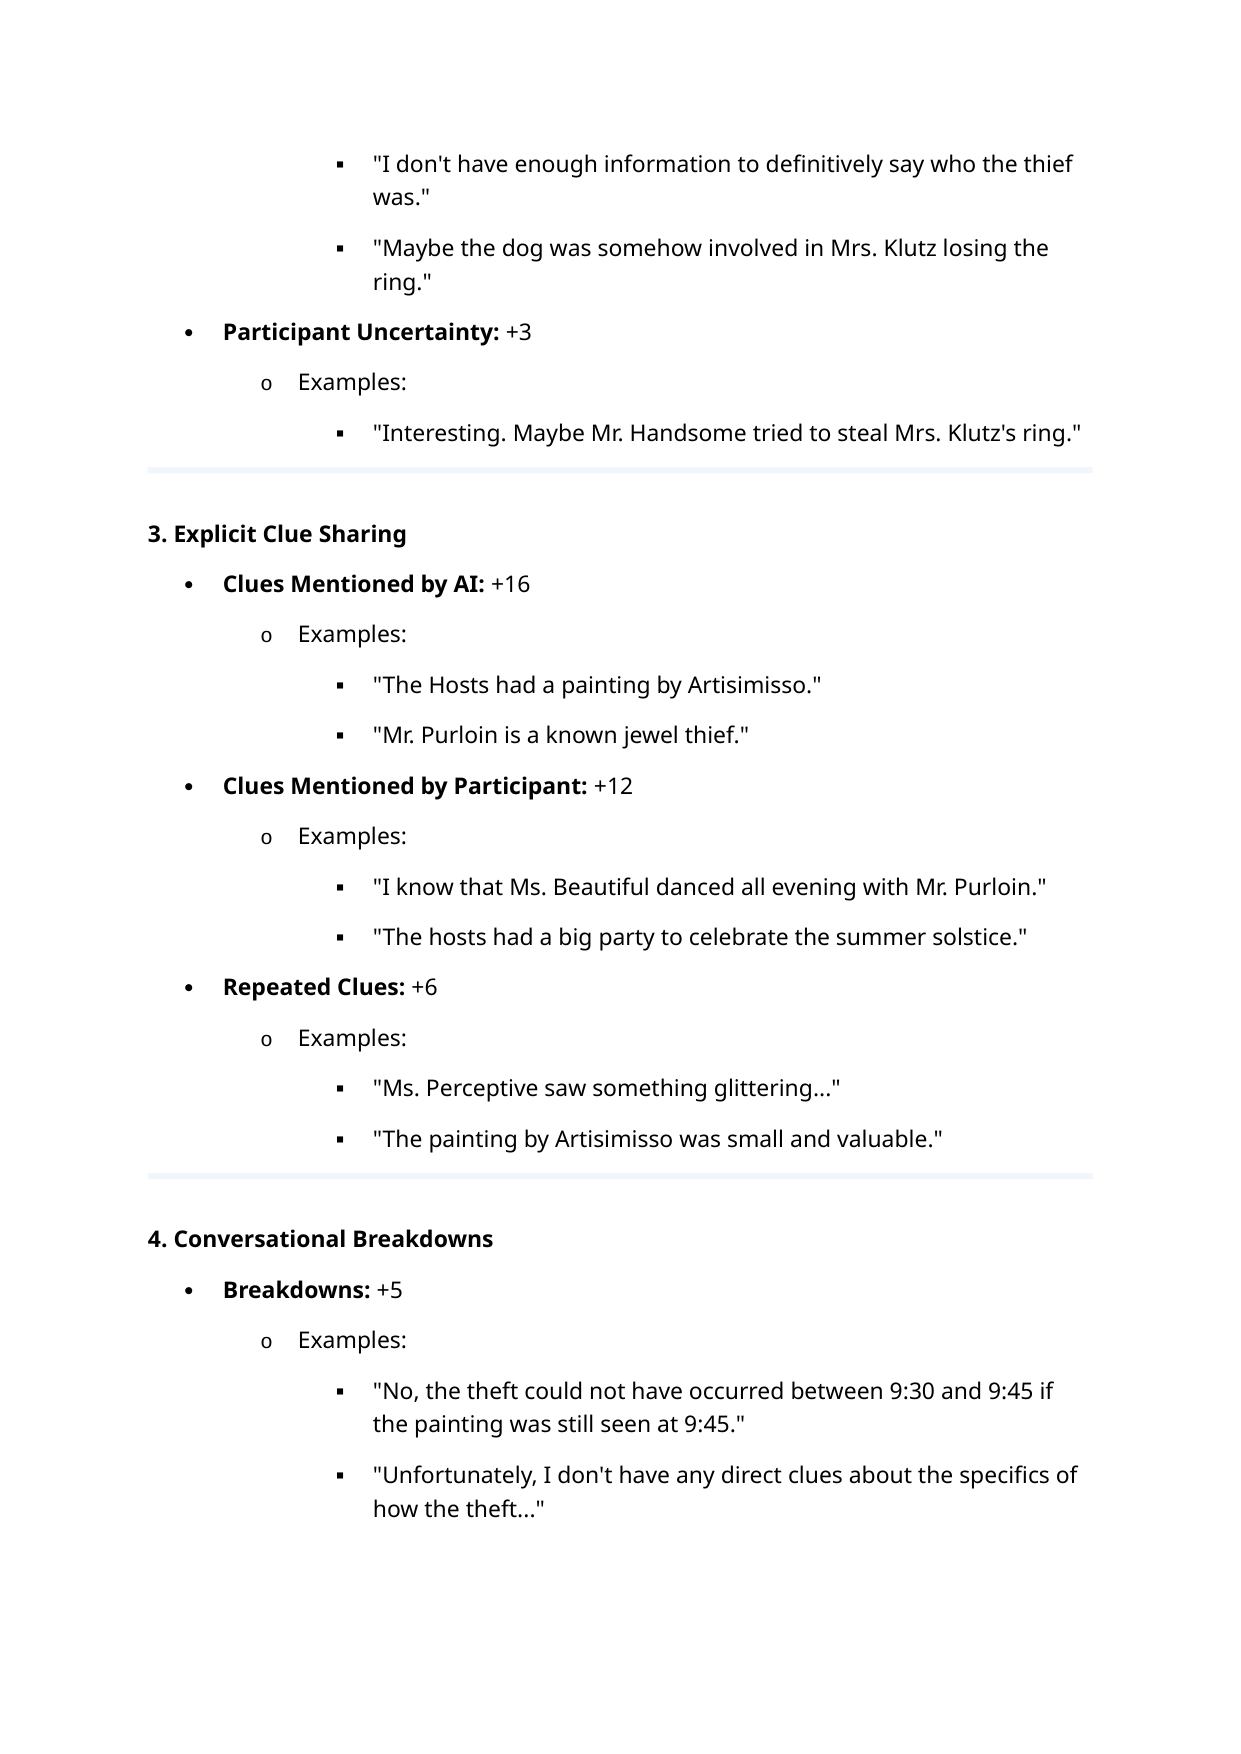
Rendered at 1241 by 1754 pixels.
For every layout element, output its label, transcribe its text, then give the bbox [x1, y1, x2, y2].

text 4. Conversational Breakdowns [148, 1223, 1093, 1255]
list "The hosts had a big party to celebrate the summer solstice." [335, 921, 1093, 952]
list "The Hosts had a painting by Artisimisso." [335, 669, 1093, 700]
list "The painting by Artisimisso was small and valuable." [335, 1123, 1093, 1154]
list "Interesting. Maybe Mr. Handsome tried to steal Mrs. Klutz's ring." [335, 417, 1093, 448]
list Examples: [260, 618, 1093, 650]
list "I know that Ms. Beautiful danced all evening with Mr. Purloin." [335, 871, 1093, 902]
list Examples: [260, 820, 1093, 851]
list "Unfortunately, I don't have any direct clues about the specifics of how the theft..." [335, 1459, 1093, 1524]
list Clues Mentioned by AI: +16 [185, 568, 1093, 599]
list Examples: [260, 1324, 1093, 1356]
list "Maybe the dog was somehow involved in Mrs. Klutz losing the ring." [335, 232, 1093, 297]
list "Ms. Perceptive saw something glittering..." [335, 1072, 1093, 1103]
list Examples: [260, 1022, 1093, 1053]
list Clues Mentioned by Participant: +12 [185, 770, 1093, 801]
list "No, the theft could not have occurred between 9:30 and 9:45 if the painting was still seen at 9:45." [335, 1375, 1093, 1440]
text 3. Explicit Clue Sharing [148, 518, 1093, 549]
list Repeated Clues: +6 [185, 971, 1093, 1003]
list Participant Uncertainty: +3 [185, 316, 1093, 347]
list Examples: [260, 366, 1093, 398]
list "Mr. Purloin is a known jewel thief." [335, 719, 1093, 751]
list "I don't have enough information to definitively say who the thief was." [335, 148, 1093, 213]
list Breakdowns: +5 [185, 1274, 1093, 1305]
